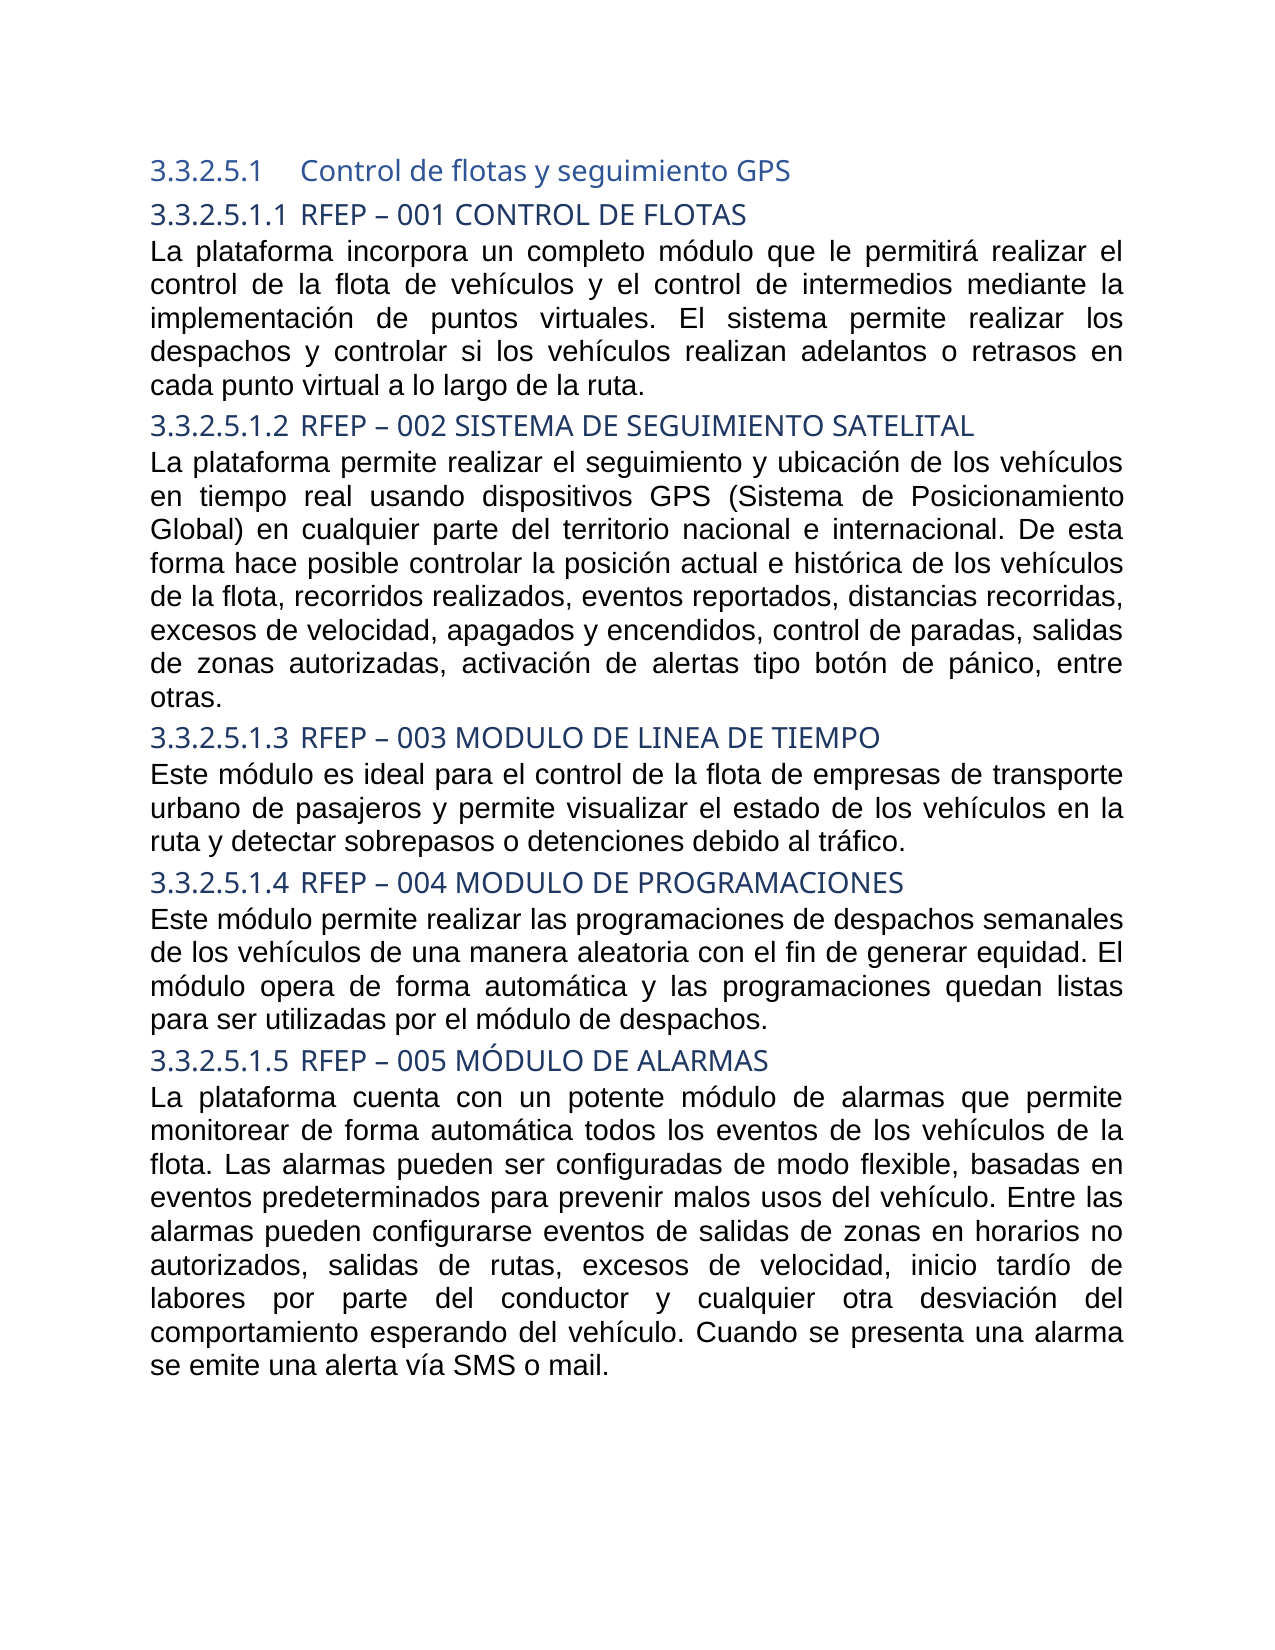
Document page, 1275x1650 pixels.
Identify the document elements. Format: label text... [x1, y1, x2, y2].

subtitle RFEP – 004 MODULO DE PROGRAMACIONES [150, 862, 1125, 902]
text Este módulo permite realizar las programaciones de despachos semanales de los vehículos de una manera aleatoria con el fin de generar equidad. El módulo opera de forma automática y las programaciones quedan listas para ser utilizadas por el módulo de despachos. [150, 902, 1125, 1036]
subtitle RFEP – 001 CONTROL DE FLOTAS [150, 194, 1125, 233]
subtitle RFEP – 003 MODULO DE LINEA DE TIEMPO [150, 718, 1125, 757]
text La plataforma incorpora un completo módulo que le permitirá realizar el control de la flota de vehículos y el control de intermedios mediante la implementación de puntos virtuales. El sistema permite realizar los despachos y controlar si los vehículos realizan adelantos o retrasos en cada punto virtual a lo largo de la ruta. [150, 233, 1125, 401]
text La plataforma permite realizar el seguimiento y ubicación de los vehículos en tiempo real usando dispositivos GPS (Sistema de Posicionamiento Global) en cualquier parte del territorio nacional e internacional. De esta forma hace posible controlar la posición actual e histórica de los vehículos de la flota, recorridos realizados, eventos reportados, distancias recorridas, excesos de velocidad, apagados y encendidos, control de paradas, salidas de zonas autorizadas, activación de alertas tipo botón de pánico, entre otras. [150, 445, 1125, 713]
subtitle RFEP – 005 MÓDULO DE ALARMAS [150, 1040, 1125, 1080]
text Este módulo es ideal para el control de la flota de empresas de transporte urbano de pasajeros y permite visualizar el estado de los vehículos en la ruta y detectar sobrepasos o detenciones debido al tráfico. [150, 757, 1125, 858]
subtitle Control de flotas y seguimiento GPS [150, 150, 1125, 190]
text La plataforma cuenta con un potente módulo de alarmas que permite monitorear de forma automática todos los eventos de los vehículos de la flota. Las alarmas pueden ser configuradas de modo flexible, basadas en eventos predeterminados para prevenir malos usos del vehículo. Entre las alarmas pueden configurarse eventos de salidas de zonas en horarios no autorizados, salidas de rutas, excesos de velocidad, inicio tardío de labores por parte del conductor y cualquier otra desviación del comportamiento esperando del vehículo. Cuando se presenta una alarma se emite una alerta vía SMS o mail. [150, 1080, 1125, 1382]
subtitle RFEP – 002 SISTEMA DE SEGUIMIENTO SATELITAL [150, 405, 1125, 445]
